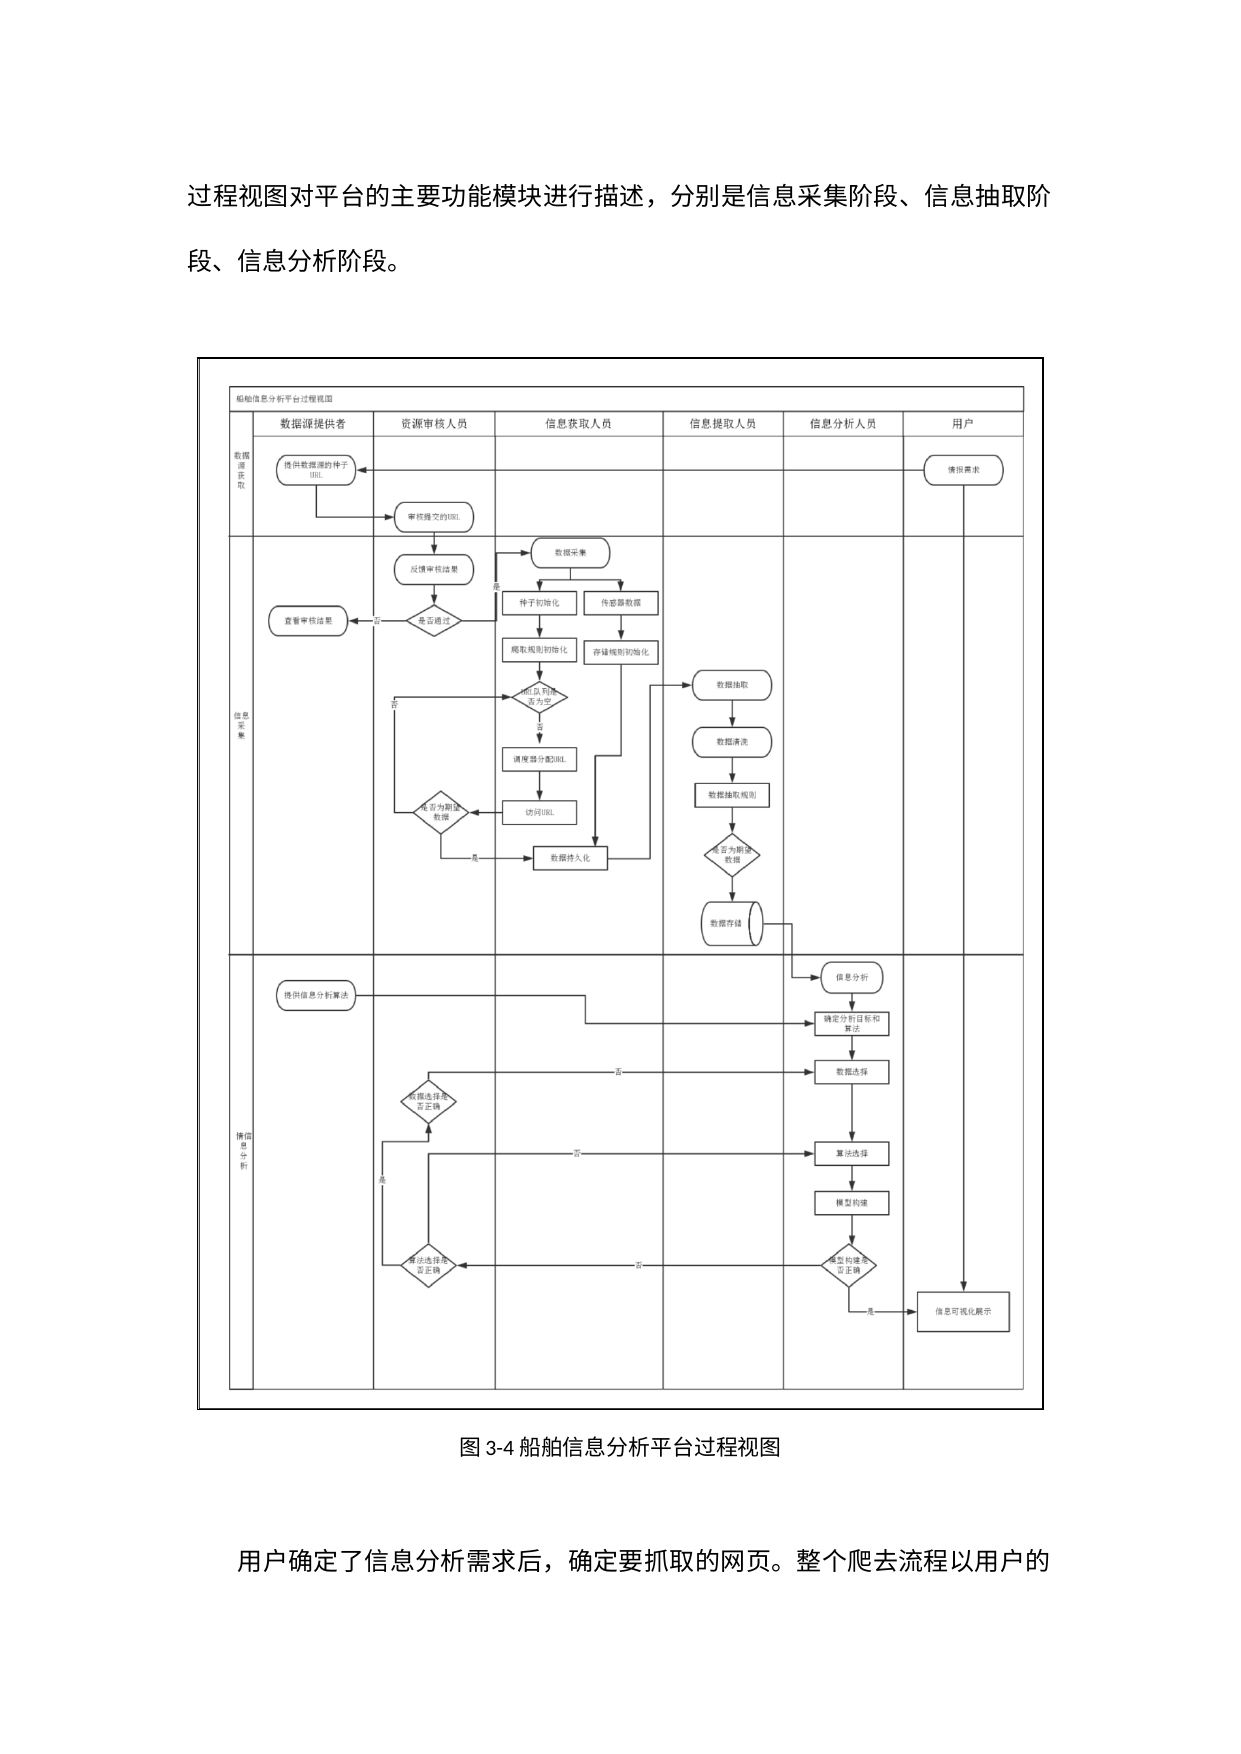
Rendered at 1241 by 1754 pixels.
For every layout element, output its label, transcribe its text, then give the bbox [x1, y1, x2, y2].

text 图3-4 船舶信息分析平台过程视图 [187, 1429, 1053, 1462]
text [187, 1527, 1053, 1592]
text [187, 162, 1053, 292]
picture [198, 359, 1042, 1409]
